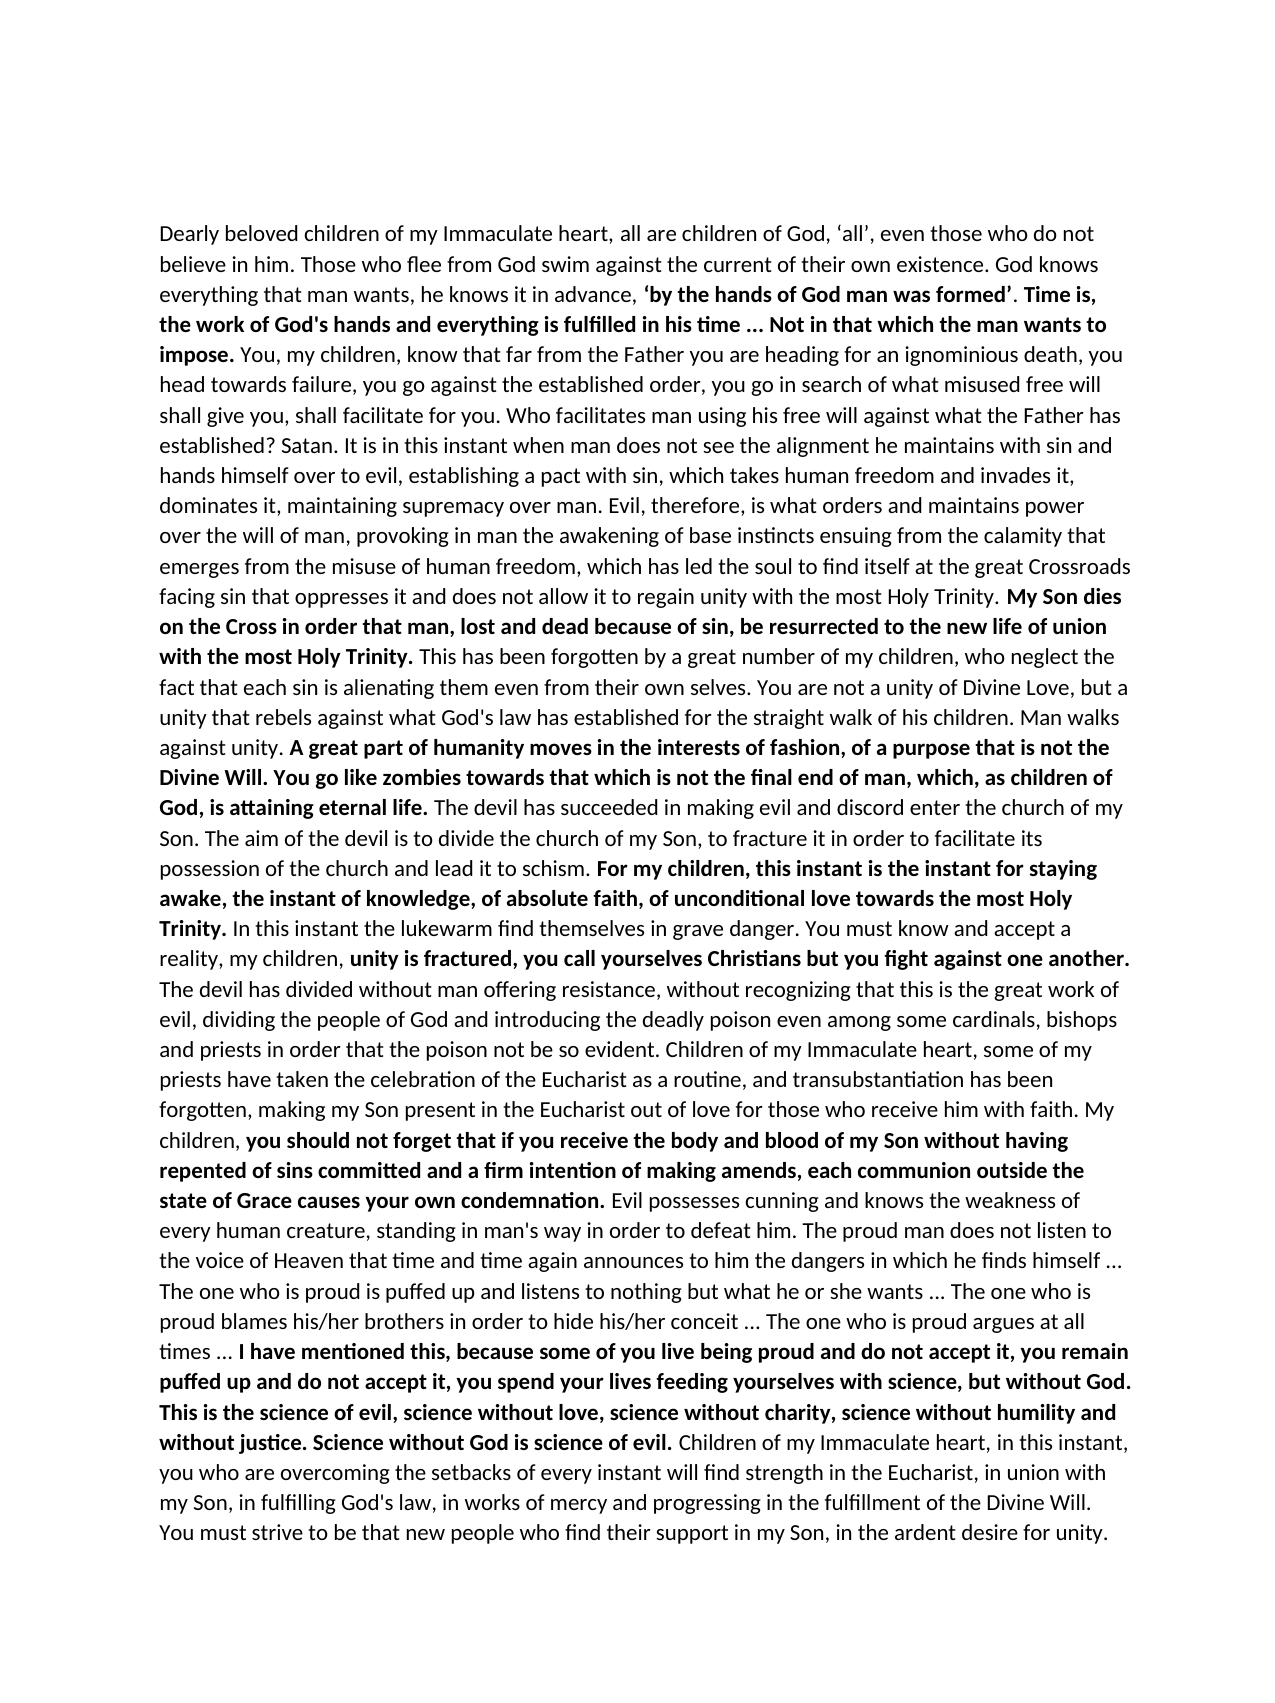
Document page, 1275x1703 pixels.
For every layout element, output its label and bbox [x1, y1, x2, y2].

text [159, 219, 1133, 1546]
